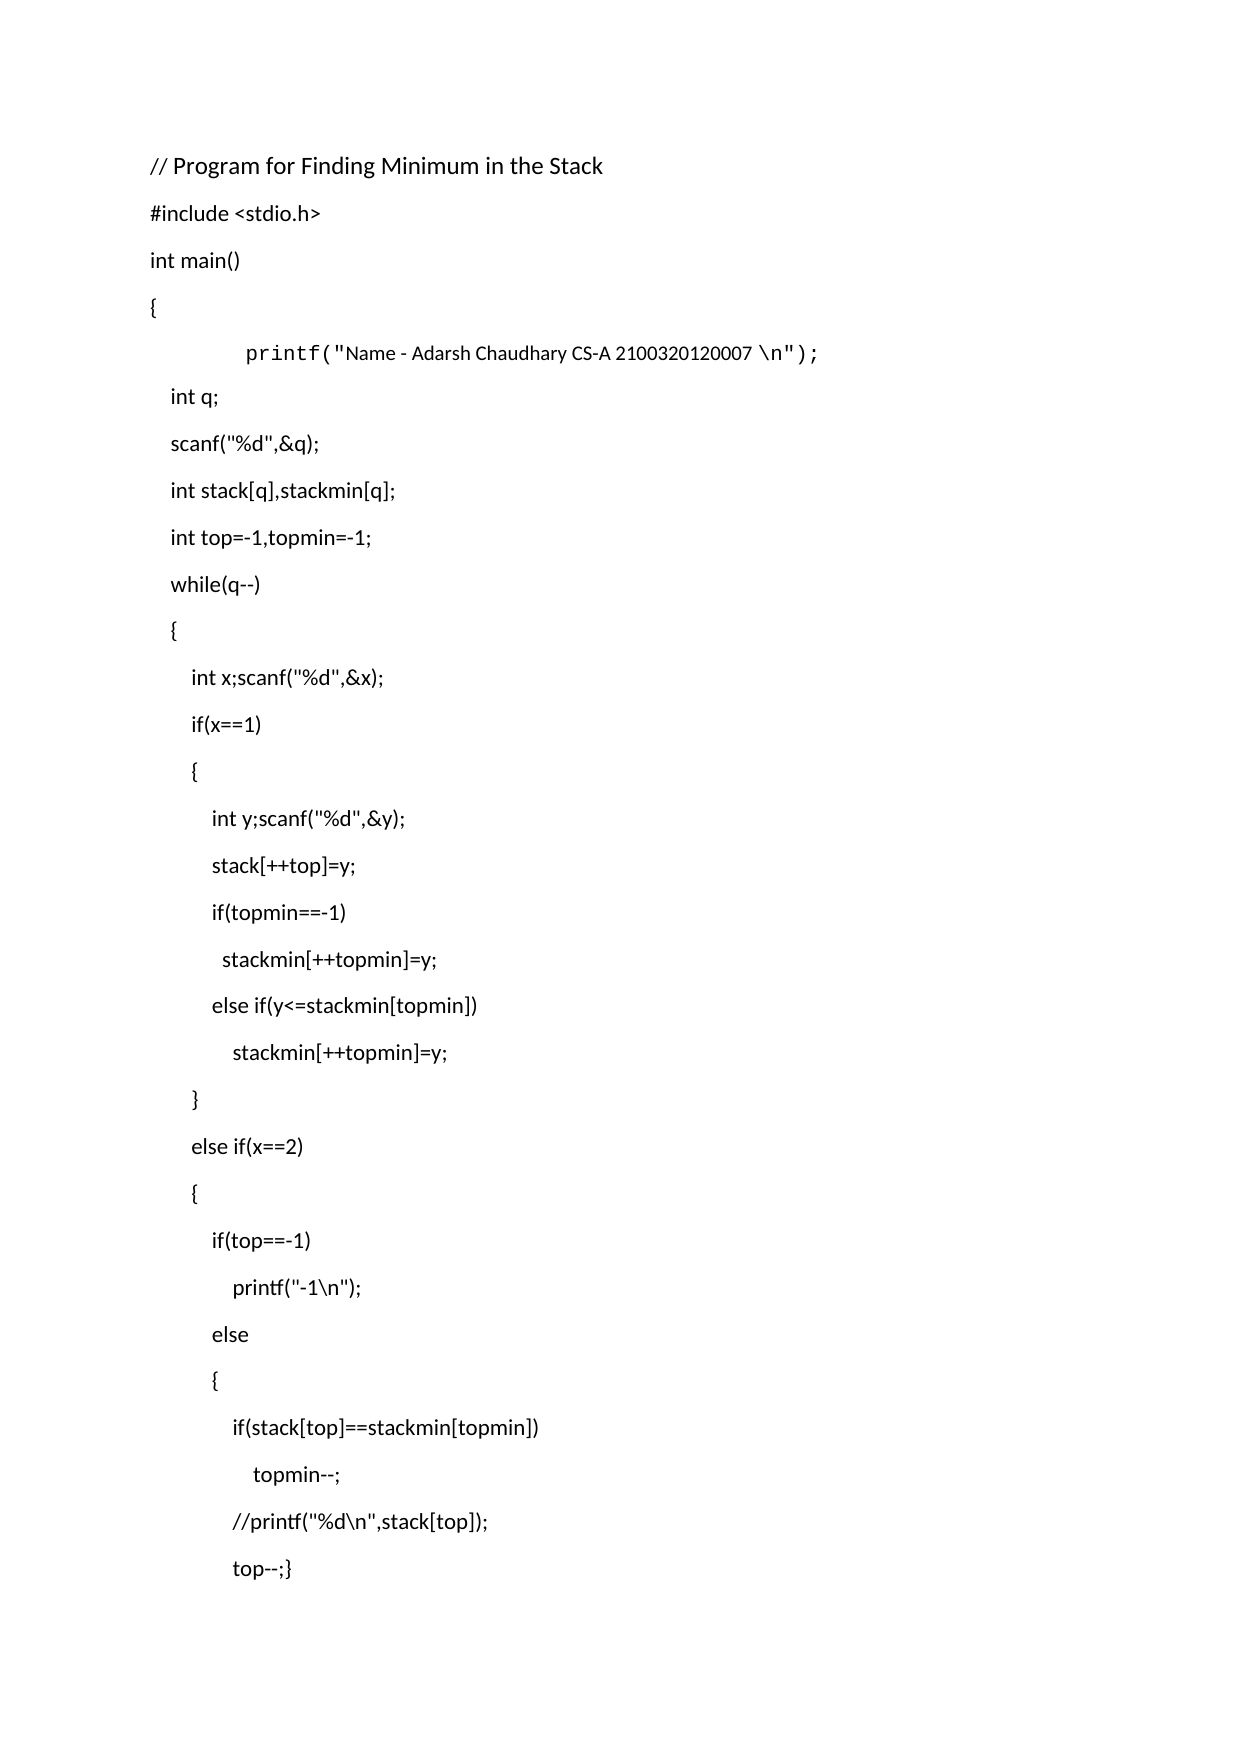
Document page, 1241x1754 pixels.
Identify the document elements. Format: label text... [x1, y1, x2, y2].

text { [150, 293, 1090, 321]
text stack[++top]=y; [150, 851, 1090, 879]
text top--;} [150, 1554, 1090, 1582]
text if(x==1) [150, 710, 1090, 738]
text { [150, 1367, 1090, 1395]
text int q; [150, 382, 1090, 410]
text stackmin[++topmin]=y; [150, 1038, 1090, 1067]
text topmin--; [150, 1460, 1090, 1488]
text printf("-1\n"); [150, 1273, 1090, 1301]
text int top=-1,topmin=-1; [150, 523, 1090, 551]
text #include <stdio.h> [150, 199, 1090, 228]
text int stack[q],stackmin[q]; [150, 476, 1090, 504]
text { [150, 1179, 1090, 1207]
text // Program for Finding Minimum in the Stack [150, 150, 1090, 181]
text scanf("%d",&q); [150, 429, 1090, 457]
text { [150, 617, 1090, 645]
text { [150, 757, 1090, 785]
text if(stack[top]==stackmin[topmin]) [150, 1413, 1090, 1442]
text printf("Name - Adarsh Chaudhary CS-A 2100320120007 \n"); [150, 340, 1090, 367]
text else [150, 1320, 1090, 1348]
text stackmin[++topmin]=y; [150, 945, 1090, 973]
text int x;scanf("%d",&x); [150, 663, 1090, 692]
text else if(y<=stackmin[topmin]) [150, 992, 1090, 1020]
text int y;scanf("%d",&y); [150, 804, 1090, 832]
text if(top==-1) [150, 1226, 1090, 1254]
text //printf("%d\n",stack[top]); [150, 1507, 1090, 1535]
text else if(x==2) [150, 1132, 1090, 1160]
text if(topmin==-1) [150, 898, 1090, 926]
text int main() [150, 246, 1090, 274]
text while(q--) [150, 570, 1090, 598]
text } [150, 1085, 1090, 1113]
